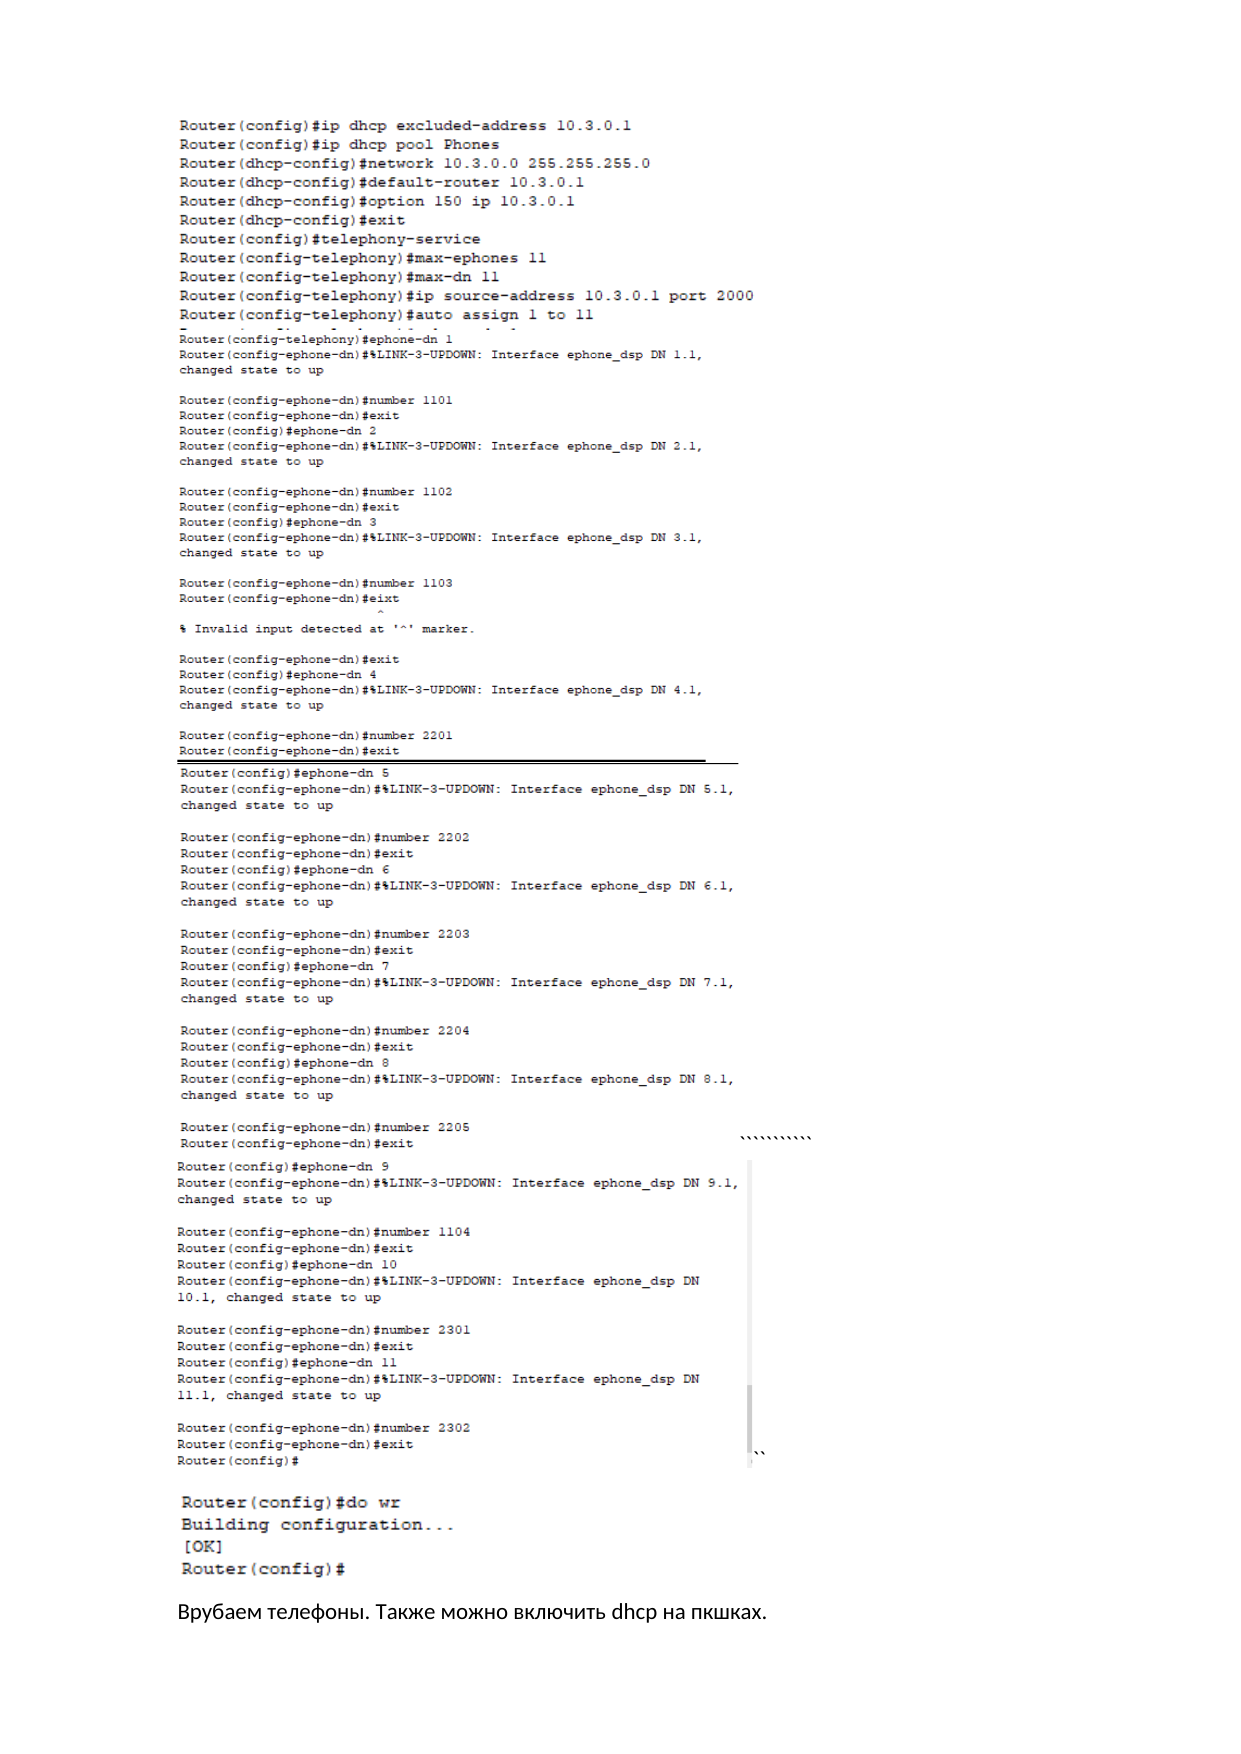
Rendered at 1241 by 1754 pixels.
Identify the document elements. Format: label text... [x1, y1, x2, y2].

picture [177, 1492, 459, 1579]
text Врубаем телефоны. Также можно включить dhcp на пкшках. [177, 1597, 1152, 1625]
picture [177, 1160, 753, 1468]
picture [177, 118, 835, 330]
picture [177, 763, 739, 1153]
picture [177, 331, 706, 762]
